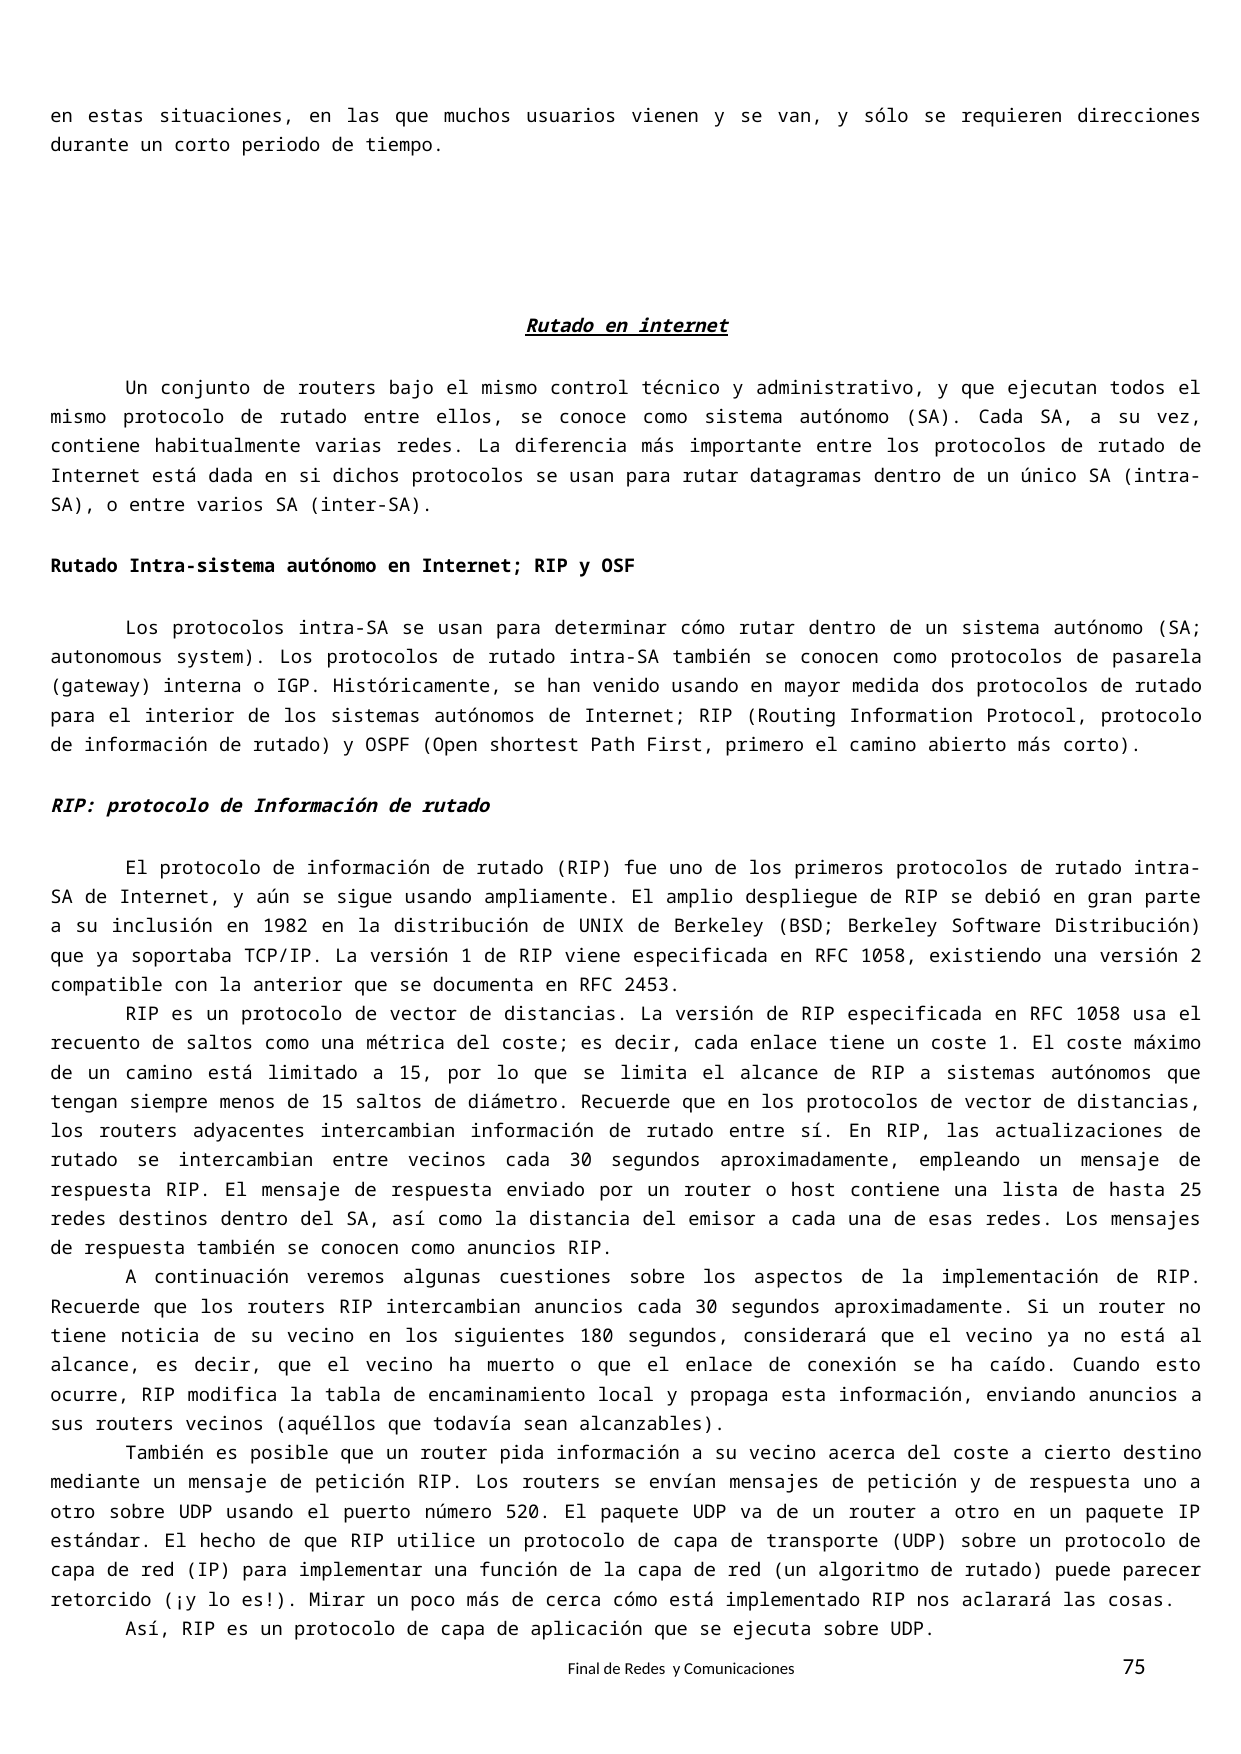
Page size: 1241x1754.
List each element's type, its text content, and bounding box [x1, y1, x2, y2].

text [50, 102, 1202, 157]
text El protocolo de información de rutado (RIP) fue uno de los primeros protocolos de rutado intra-SA de Internet, y aún se sigue usando ampliamente. El amplio despliegue de RIP se debió en gran parte a su inclusión en 1982 en la distribución de UNIX de Berkeley (BSD; Berkeley Software Distribución) que ya soportaba TCP/IP. La versión 1 de RIP viene especificada en RFC 1058, existiendo una versión 2 compatible con la anterior que se documenta en RFC 2453. [50, 854, 1202, 997]
text También es posible que un router pida información a su vecino acerca del coste a cierto destino mediante un mensaje de petición RIP. Los routers se envían mensajes de petición y de respuesta uno a otro sobre UDP usando el puerto número 520. El paquete UDP va de un router a otro en un paquete IP estándar. El hecho de que RIP utilice un protocolo de capa de transporte (UDP) sobre un protocolo de capa de red (IP) para implementar una función de la capa de red (un algoritmo de rutado) puede parecer retorcido (¡y lo es!). Mirar un poco más de cerca cómo está implementado RIP nos aclarará las cosas. [50, 1439, 1202, 1611]
text Rutado en internet [50, 313, 1202, 338]
text Rutado Intra-sistema autónomo en Internet; RIP y OSF [50, 553, 1202, 578]
text Así, RIP es un protocolo de capa de aplicación que se ejecuta sobre UDP. [50, 1615, 1202, 1641]
text Un conjunto de routers bajo el mismo control técnico y administrativo, y que ejecutan todos el mismo protocolo de rutado entre ellos, se conoce como sistema autónomo (SA). Cada SA, a su vez, contiene habitualmente varias redes. La diferencia más importante entre los protocolos de rutado de Internet está dada en si dichos protocolos se usan para rutar datagramas dentro de un único SA (intra-SA), o entre varios SA (inter-SA). [50, 374, 1202, 517]
text RIP es un protocolo de vector de distancias. La versión de RIP especificada en RFC 1058 usa el recuento de saltos como una métrica del coste; es decir, cada enlace tiene un coste 1. El coste máximo de un camino está limitado a 15, por lo que se limita el alcance de RIP a sistemas autónomos que tengan siempre menos de 15 saltos de diámetro. Recuerde que en los protocolos de vector de distancias, los routers adyacentes intercambian información de rutado entre sí. En RIP, las actualizaciones de rutado se intercambian entre vecinos cada 30 segundos aproximadamente, empleando un mensaje de respuesta RIP. El mensaje de respuesta enviado por un router o host contiene una lista de hasta 25 redes destinos dentro del SA, así como la distancia del emisor a cada una de esas redes. Los mensajes de respuesta también se conocen como anuncios RIP. [50, 1000, 1202, 1260]
text Los protocolos intra-SA se usan para determinar cómo rutar dentro de un sistema autónomo (SA; autonomous system). Los protocolos de rutado intra-SA también se conocen como protocolos de pasarela (gateway) interna o IGP. Históricamente, se han venido usando en mayor medida dos protocolos de rutado para el interior de los sistemas autónomos de Internet; RIP (Routing Information Protocol, protocolo de información de rutado) y OSPF (Open shortest Path First, primero el camino abierto más corto). [50, 614, 1202, 757]
text RIP: protocolo de Información de rutado [50, 793, 1202, 818]
text A continuación veremos algunas cuestiones sobre los aspectos de la implementación de RIP. Recuerde que los routers RIP intercambian anuncios cada 30 segundos aproximadamente. Si un router no tiene noticia de su vecino en los siguientes 180 segundos, considerará que el vecino ya no está al alcance, es decir, que el vecino ha muerto o que el enlace de conexión se ha caído. Cuando esto ocurre, RIP modifica la tabla de encaminamiento local y propaga esta información, enviando anuncios a sus routers vecinos (aquéllos que todavía sean alcanzables). [50, 1264, 1202, 1436]
